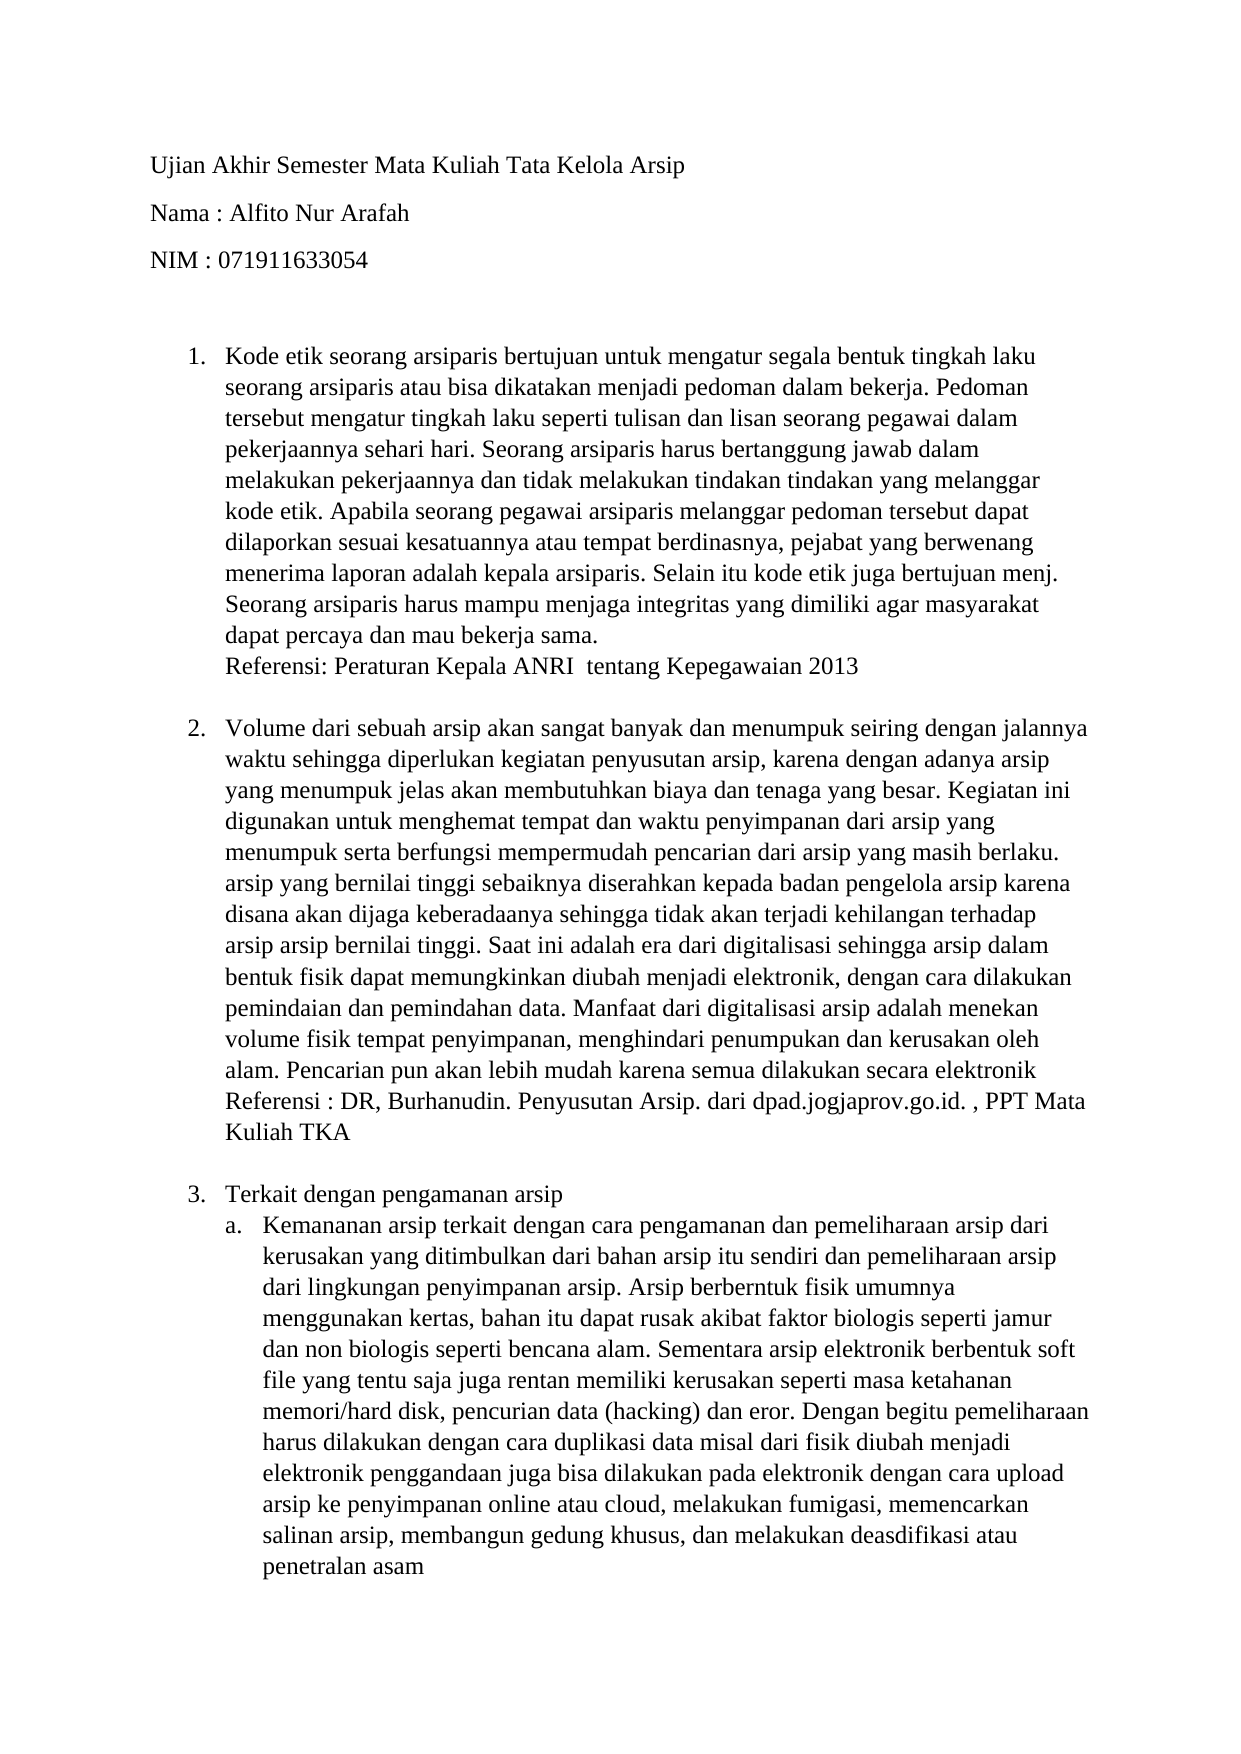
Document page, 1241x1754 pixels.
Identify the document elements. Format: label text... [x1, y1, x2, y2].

list Referensi : DR, Burhanudin. Penyusutan Arsip. dari dpad.jogjaprov.go.id. , PPT Mata Kuliah TKA [225, 1086, 1090, 1146]
list Volume dari sebuah arsip akan sangat banyak dan menumpuk seiring dengan jalannya waktu sehingga diperlukan kegiatan penyusutan arsip, karena dengan adanya arsip yang menumpuk jelas akan membutuhkan biaya dan tenaga yang besar. Kegiatan ini digunakan untuk menghemat tempat dan waktu penyimpanan dari arsip yang menumpuk serta berfungsi mempermudah pencarian dari arsip yang masih berlaku. arsip yang bernilai tinggi sebaiknya diserahkan kepada badan pengelola arsip karena disana akan dijaga keberadaanya sehingga tidak akan terjadi kehilangan terhadap arsip arsip bernilai tinggi. Saat ini adalah era dari digitalisasi sehingga arsip dalam bentuk fisik dapat memungkinkan diubah menjadi elektronik, dengan cara dilakukan pemindaian dan pemindahan data. Manfaat dari digitalisasi arsip adalah menekan volume fisik tempat penyimpanan, menghindari penumpukan dan kerusakan oleh alam. Pencarian pun akan lebih mudah karena semua dilakukan secara elektronik [187, 713, 1090, 1083]
list Kode etik seorang arsiparis bertujuan untuk mengatur segala bentuk tingkah laku seorang arsiparis atau bisa dikatakan menjadi pedoman dalam bekerja. Pedoman tersebut mengatur tingkah laku seperti tulisan dan lisan seorang pegawai dalam pekerjaannya sehari hari. Seorang arsiparis harus bertanggung jawab dalam melakukan pekerjaannya dan tidak melakukan tindakan tindakan yang melanggar kode etik. Apabila seorang pegawai arsiparis melanggar pedoman tersebut dapat dilaporkan sesuai kesatuannya atau tempat berdinasnya, pejabat yang berwenang menerima laporan adalah kepala arsiparis. Selain itu kode etik juga bertujuan menj. Seorang arsiparis harus mampu menjaga integritas yang dimiliki agar masyarakat dapat percaya dan mau bekerja sama. [187, 341, 1090, 649]
text Ujian Akhir Semester Mata Kuliah Tata Kelola Arsip [150, 150, 1090, 179]
text NIM : 071911633054 [150, 245, 1090, 274]
list Kemananan arsip terkait dengan cara pengamanan dan pemeliharaan arsip dari kerusakan yang ditimbulkan dari bahan arsip itu sendiri dan pemeliharaan arsip dari lingkungan penyimpanan arsip. Arsip berberntuk fisik umumnya menggunakan kertas, bahan itu dapat rusak akibat faktor biologis seperti jamur dan non biologis seperti bencana alam. Sementara arsip elektronik berbentuk soft file yang tentu saja juga rentan memiliki kerusakan seperti masa ketahanan memori/hard disk, pencurian data (hacking) dan eror. Dengan begitu pemeliharaan harus dilakukan dengan cara duplikasi data misal dari fisik diubah menjadi elektronik penggandaan juga bisa dilakukan pada elektronik dengan cara upload arsip ke penyimpanan online atau cloud, melakukan fumigasi, memencarkan salinan arsip, membangun gedung khusus, dan melakukan deasdifikasi atau penetralan asam [225, 1210, 1090, 1580]
list Terkait dengan pengamanan arsip [187, 1179, 1090, 1208]
text Nama : Alfito Nur Arafah [150, 198, 1090, 226]
list Referensi: Peraturan Kepala ANRI tentang Kepegawaian 2013 [225, 651, 1090, 680]
